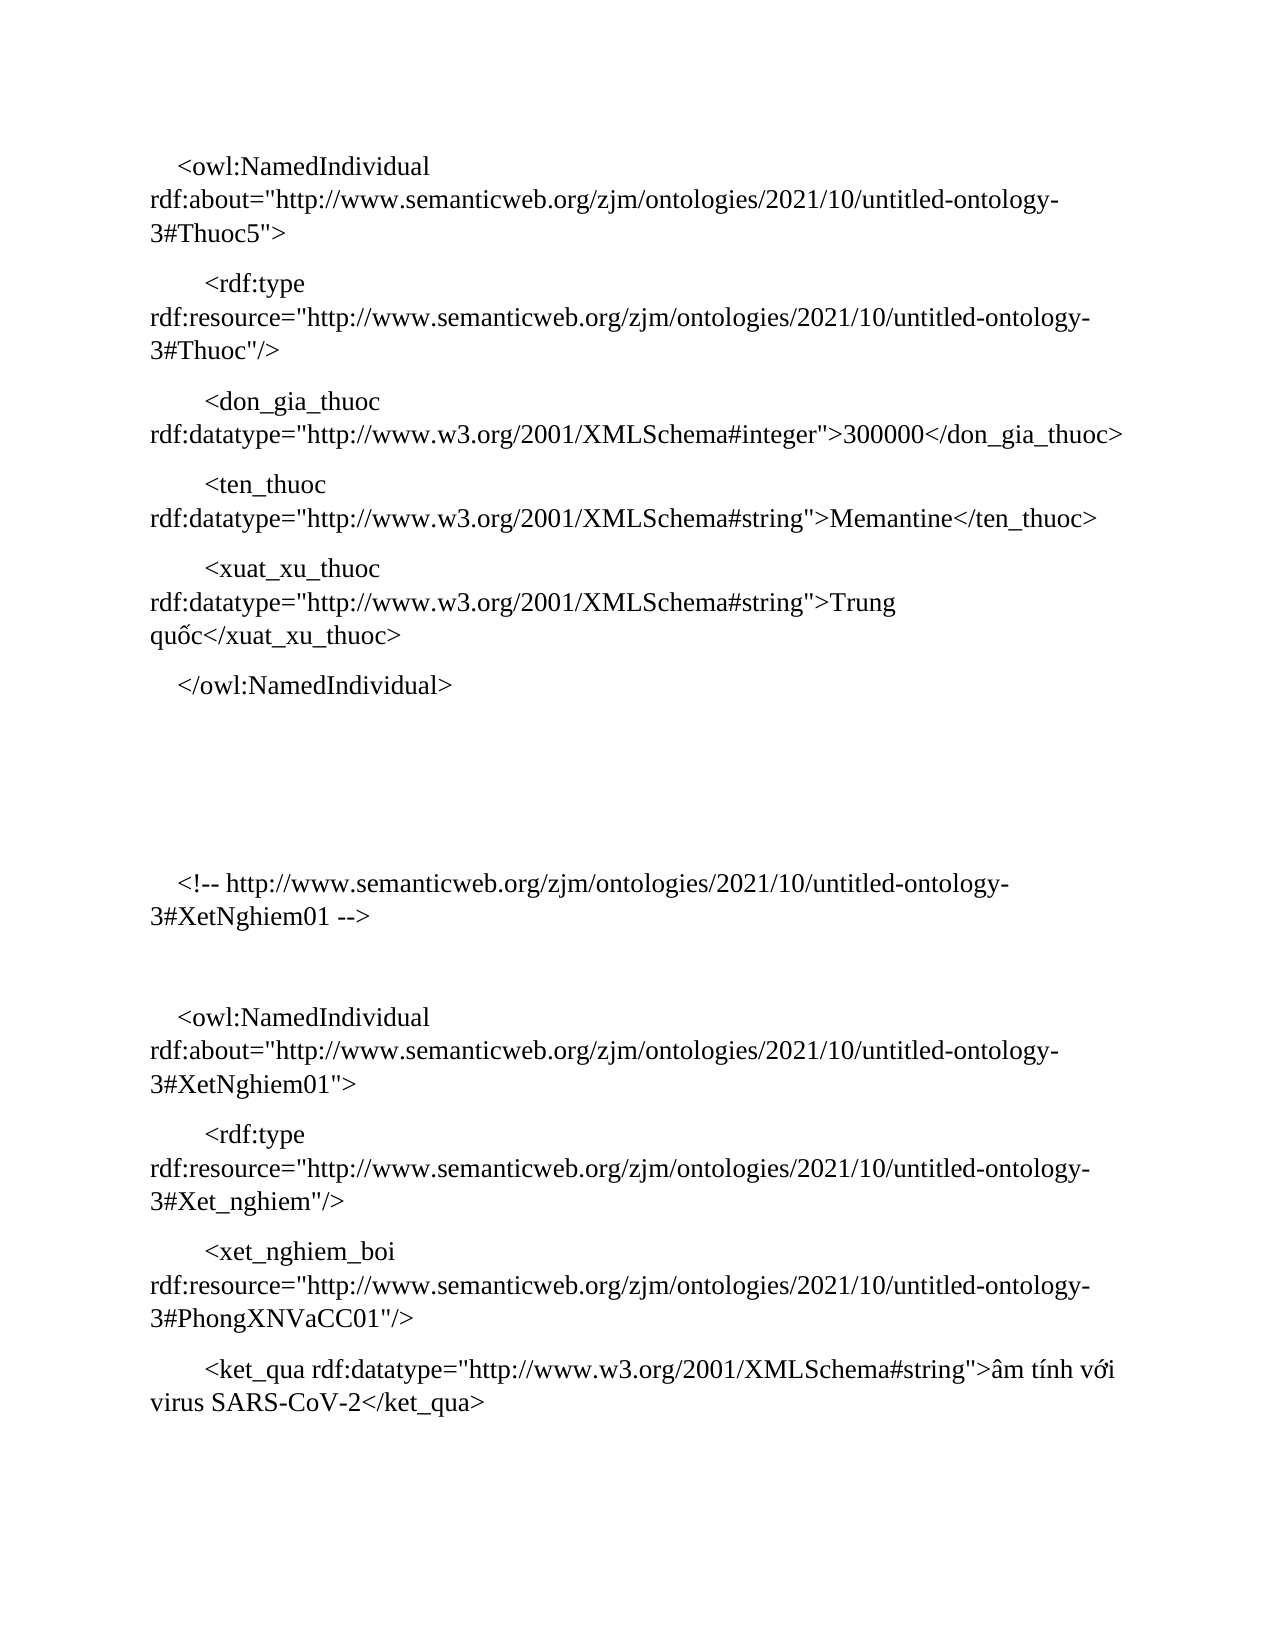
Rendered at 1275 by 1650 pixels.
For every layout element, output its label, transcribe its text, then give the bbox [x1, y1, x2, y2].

text <ket_qua rdf:datatype="http://www.w3.org/2001/XMLSchema#string">âm tính với virus SARS-CoV-2</ket_qua> [150, 1353, 1125, 1417]
text </owl:NamedIndividual> [150, 669, 1125, 701]
text <owl:NamedIndividual rdf:about="http://www.semanticweb.org/zjm/ontologies/2021/10/untitled-ontology-3#XetNghiem01"> [150, 1001, 1125, 1099]
text <xuat_xu_thuoc rdf:datatype="http://www.w3.org/2001/XMLSchema#string">Trung quốc</xuat_xu_thuoc> [150, 552, 1125, 650]
text <xet_nghiem_boi rdf:resource="http://www.semanticweb.org/zjm/ontologies/2021/10/untitled-ontology-3#PhongXNVaCC01"/> [150, 1235, 1125, 1334]
text <rdf:type rdf:resource="http://www.semanticweb.org/zjm/ontologies/2021/10/untitled-ontology-3#Thuoc"/> [150, 267, 1125, 366]
text <ten_thuoc rdf:datatype="http://www.w3.org/2001/XMLSchema#string">Memantine</ten_thuoc> [150, 468, 1125, 533]
text <don_gia_thuoc rdf:datatype="http://www.w3.org/2001/XMLSchema#integer">300000</don_gia_thuoc> [150, 384, 1125, 449]
text <owl:NamedIndividual rdf:about="http://www.semanticweb.org/zjm/ontologies/2021/10/untitled-ontology-3#Thuoc5"> [150, 150, 1125, 248]
text <!-- http://www.semanticweb.org/zjm/ontologies/2021/10/untitled-ontology-3#XetNghiem01 --> [150, 867, 1125, 932]
text <rdf:type rdf:resource="http://www.semanticweb.org/zjm/ontologies/2021/10/untitled-ontology-3#Xet_nghiem"/> [150, 1118, 1125, 1216]
